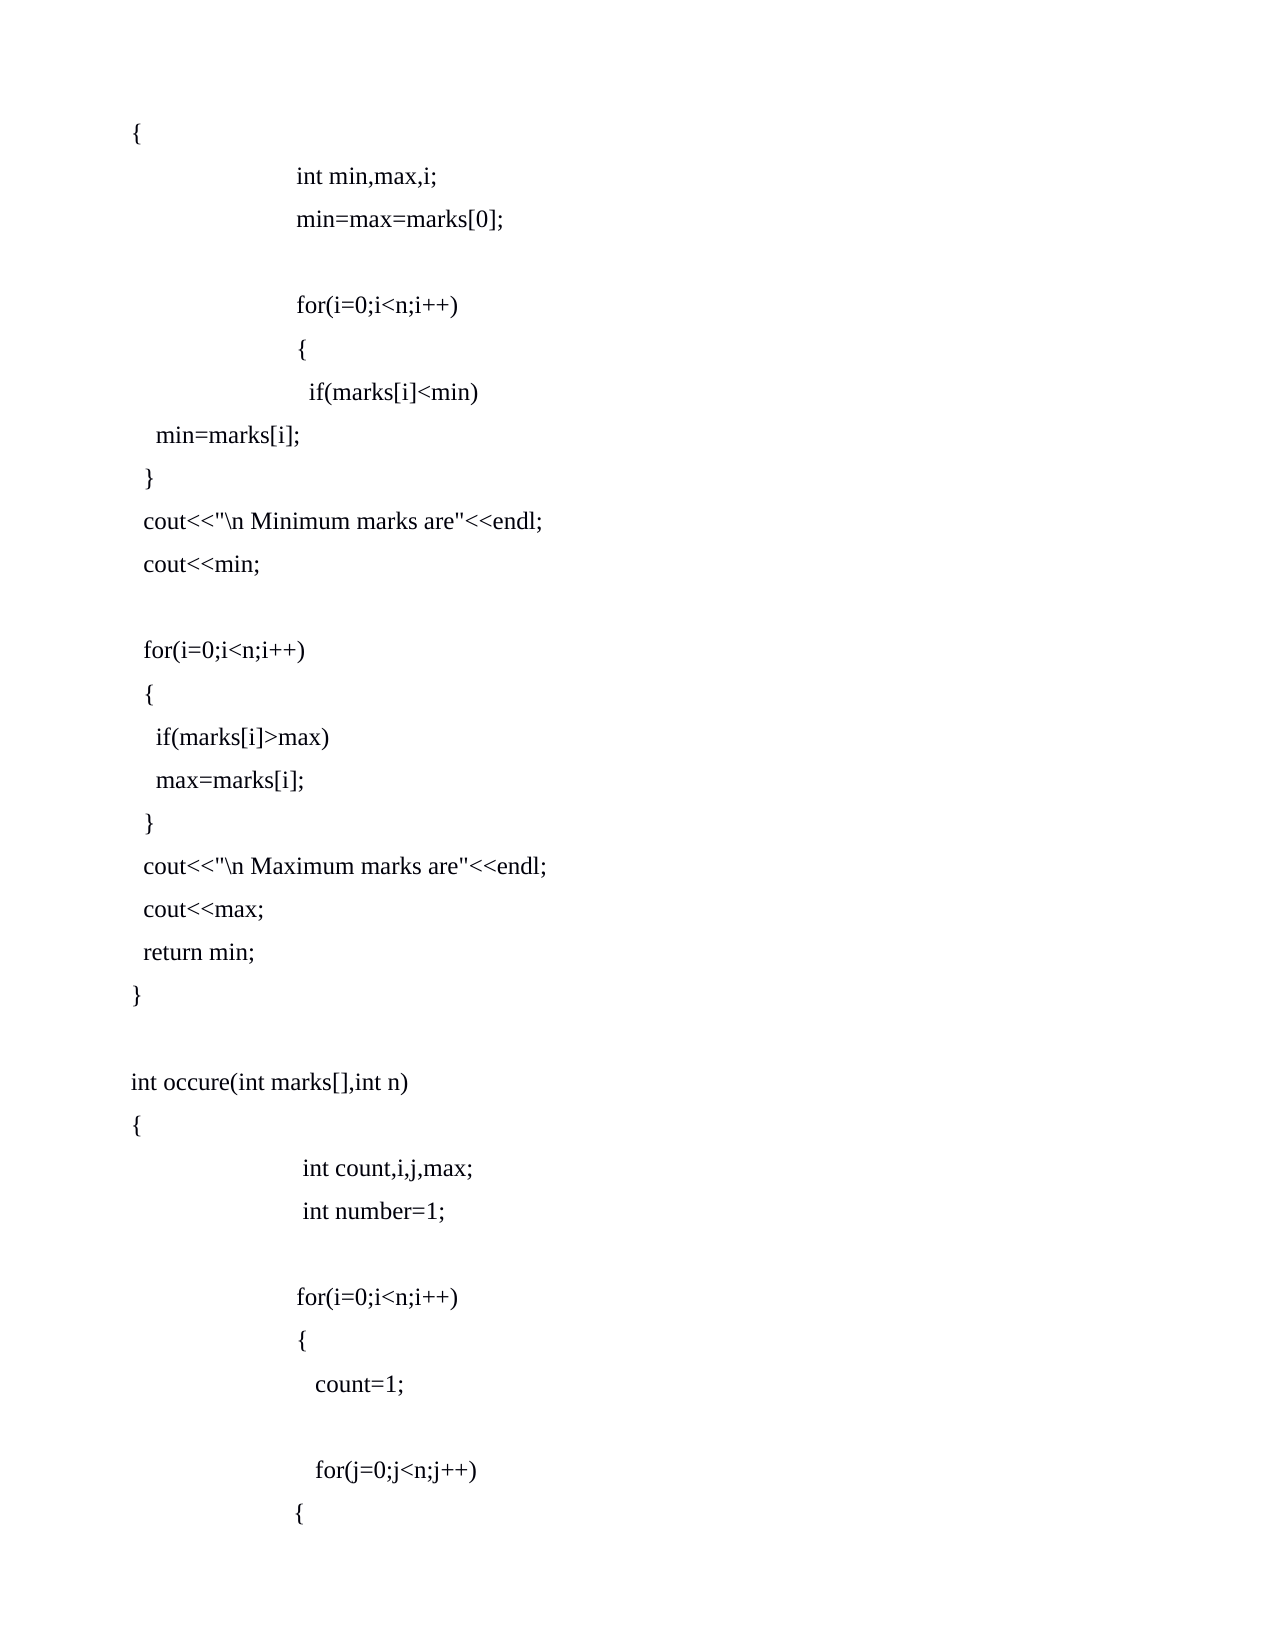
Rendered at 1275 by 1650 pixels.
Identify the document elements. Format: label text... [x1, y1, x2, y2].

text int occure(int marks[],int n) [118, 1067, 1157, 1096]
text for(i=0;i<n;i++) [118, 291, 1157, 319]
text if(marks[i]>max) [118, 722, 1157, 751]
text for(i=0;i<n;i++) [118, 636, 1157, 664]
text { [118, 118, 1157, 147]
text int min,max,i; [118, 161, 1157, 190]
text } [118, 808, 1157, 837]
text for(j=0;j<n;j++) [118, 1455, 1157, 1484]
text { [118, 1110, 1157, 1139]
text int count,i,j,max; [118, 1153, 1157, 1182]
text { [118, 334, 1157, 362]
text return min; [118, 937, 1157, 966]
text { [118, 1498, 1157, 1527]
text min=marks[i]; [118, 420, 1157, 449]
text { [118, 1326, 1157, 1354]
text cout<<"\n Minimum marks are"<<endl; [118, 506, 1157, 535]
text for(i=0;i<n;i++) [118, 1282, 1157, 1311]
text int number=1; [118, 1196, 1157, 1225]
text cout<<"\n Maximum marks are"<<endl; [118, 851, 1157, 880]
text { [118, 679, 1157, 707]
text min=max=marks[0]; [118, 204, 1157, 233]
text cout<<min; [118, 549, 1157, 578]
text } [118, 981, 1157, 1009]
text cout<<max; [118, 894, 1157, 923]
text max=marks[i]; [118, 765, 1157, 794]
text } [118, 463, 1157, 492]
text if(marks[i]<min) [118, 377, 1157, 406]
text count=1; [118, 1369, 1157, 1397]
